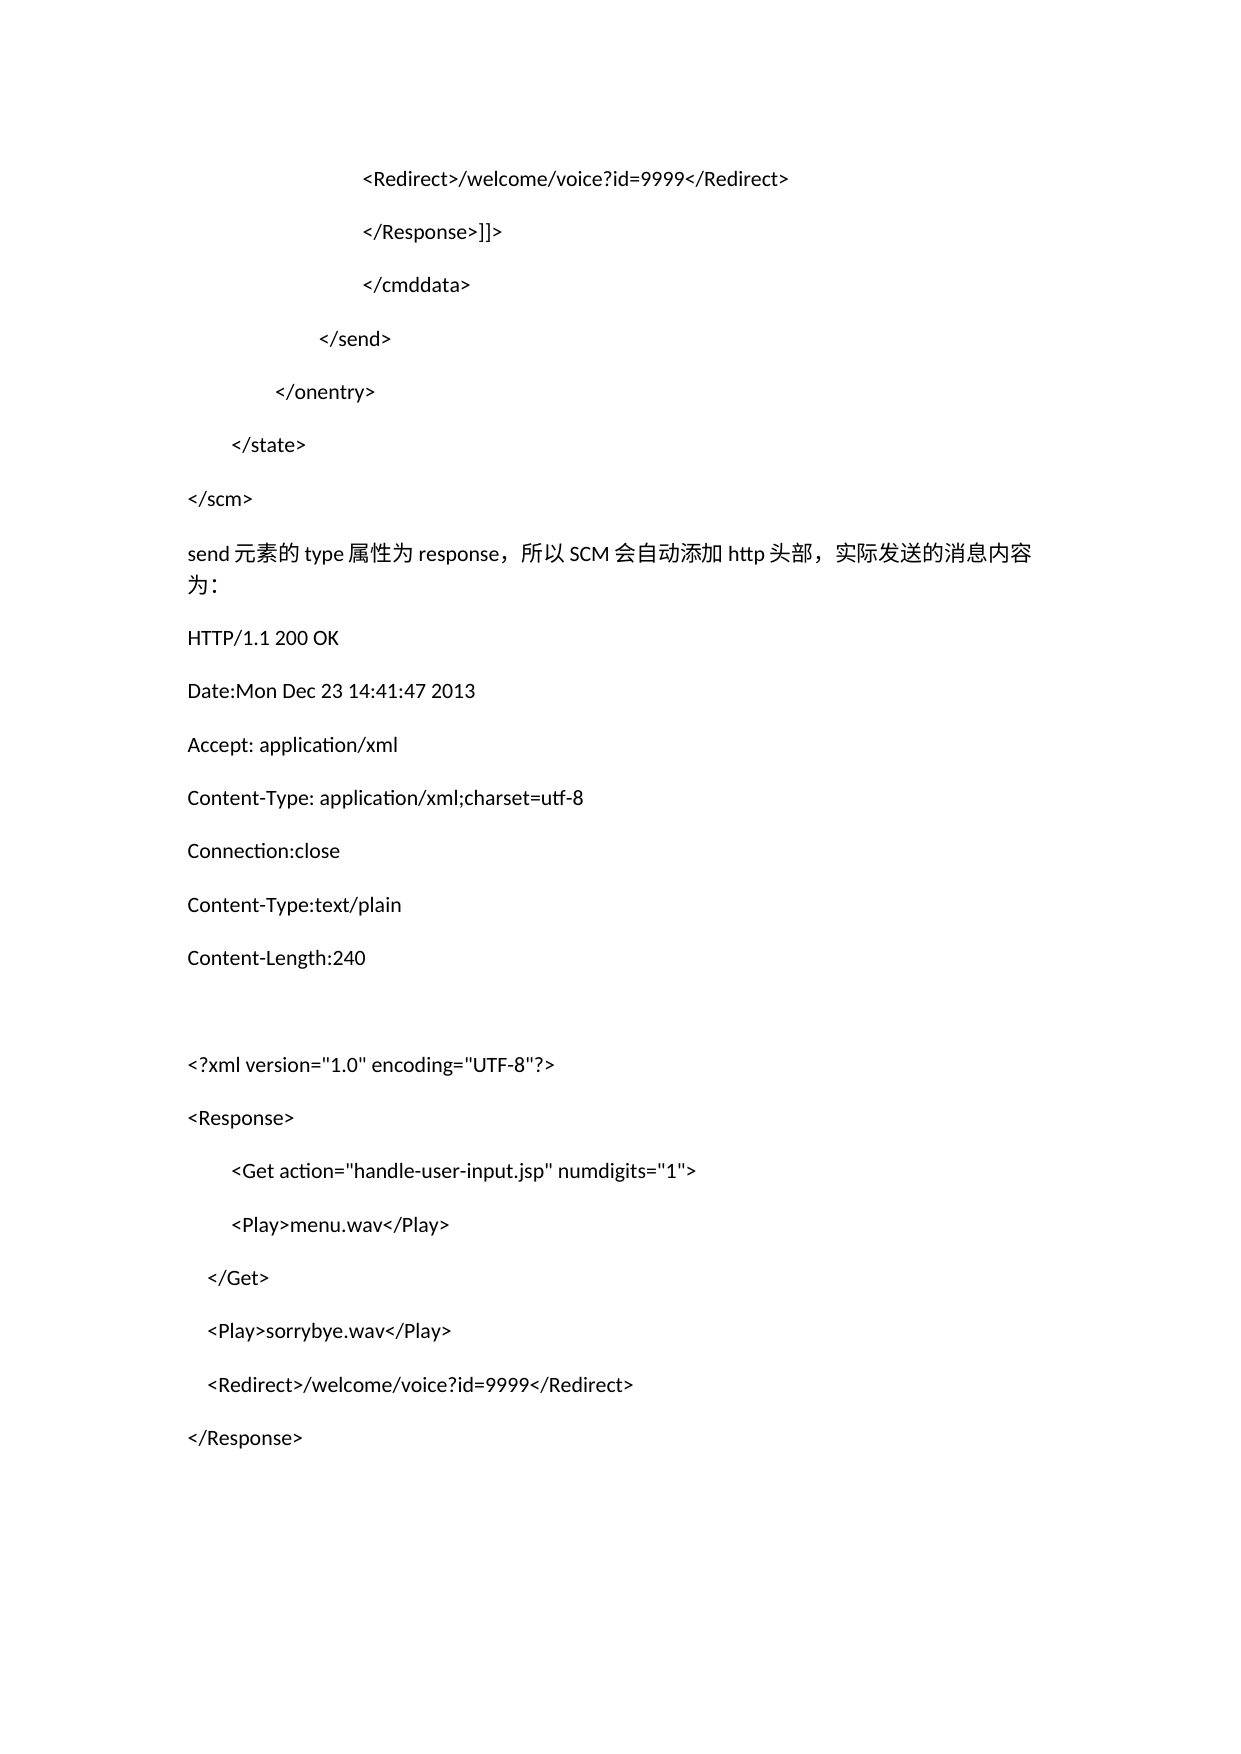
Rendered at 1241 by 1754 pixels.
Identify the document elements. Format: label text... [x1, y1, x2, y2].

text </Response>]]> [187, 215, 1053, 248]
text </cmddata> [187, 269, 1053, 301]
text </Get> [187, 1261, 1053, 1294]
text <Response> [187, 1101, 1053, 1134]
text </state> [187, 429, 1053, 461]
text </send> [187, 322, 1053, 354]
text Date:Mon Dec 23 14:41:47 2013 [187, 674, 1053, 707]
text <Get action="handle-user-input.jsp" numdigits="1"> [187, 1154, 1053, 1187]
text HTTP/1.1 200 OK [187, 621, 1053, 654]
text <Play>menu.wav</Play> [187, 1208, 1053, 1240]
text Content-Type:text/plain [187, 888, 1053, 920]
text send元素的type属性为response，所以SCM会自动添加http头部，实际发送的消息内容为： [187, 535, 1053, 600]
text Content-Type: application/xml;charset=utf-8 [187, 781, 1053, 814]
text </Response> [187, 1421, 1053, 1454]
text </onentry> [187, 375, 1053, 408]
text Accept: application/xml [187, 728, 1053, 760]
text <Redirect>/welcome/voice?id=9999</Redirect> [187, 1368, 1053, 1400]
text Content-Length:240 [187, 941, 1053, 974]
text Connection:close [187, 834, 1053, 867]
text </scm> [187, 482, 1053, 514]
text <?xml version="1.0" encoding="UTF-8"?> [187, 1048, 1053, 1080]
text <Redirect>/welcome/voice?id=9999</Redirect> [187, 162, 1053, 194]
text <Play>sorrybye.wav</Play> [187, 1314, 1053, 1347]
